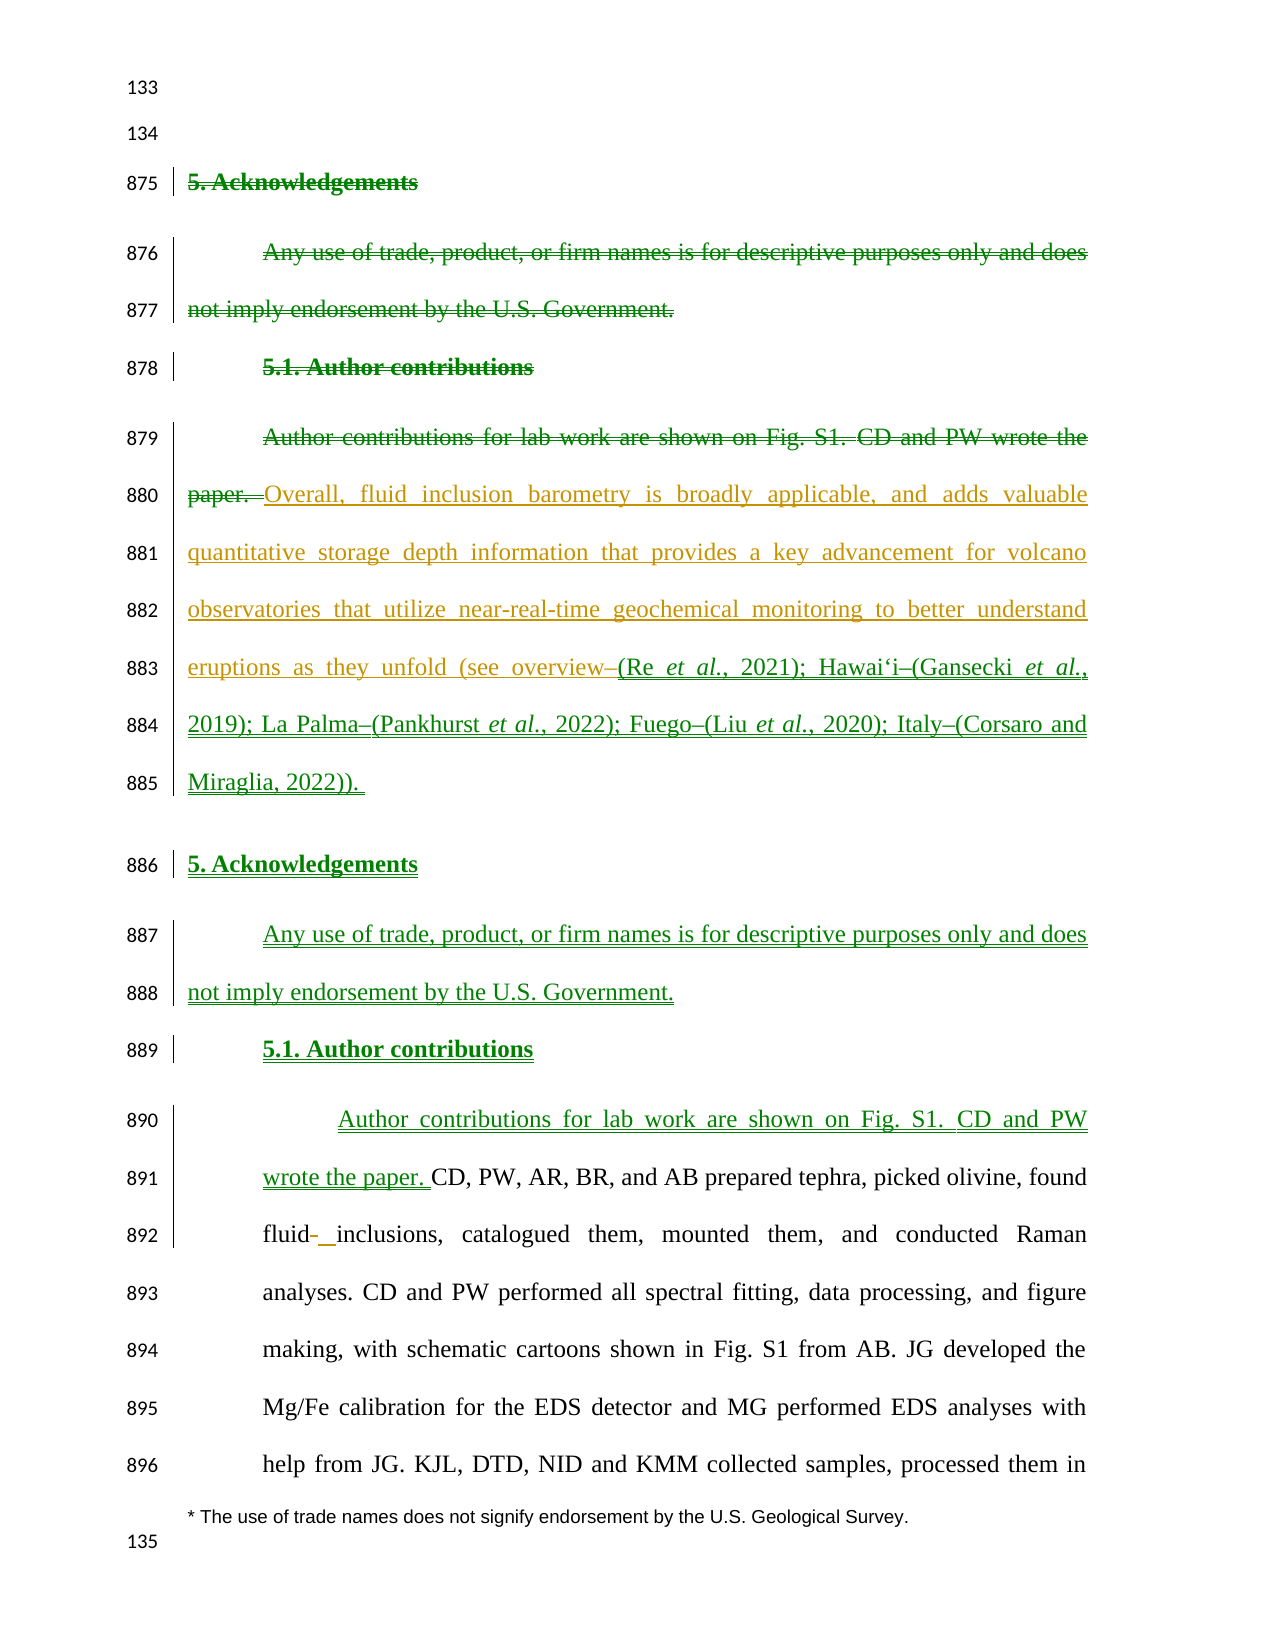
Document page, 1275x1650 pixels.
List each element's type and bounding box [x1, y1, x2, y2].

text [262, 1104, 1087, 1478]
